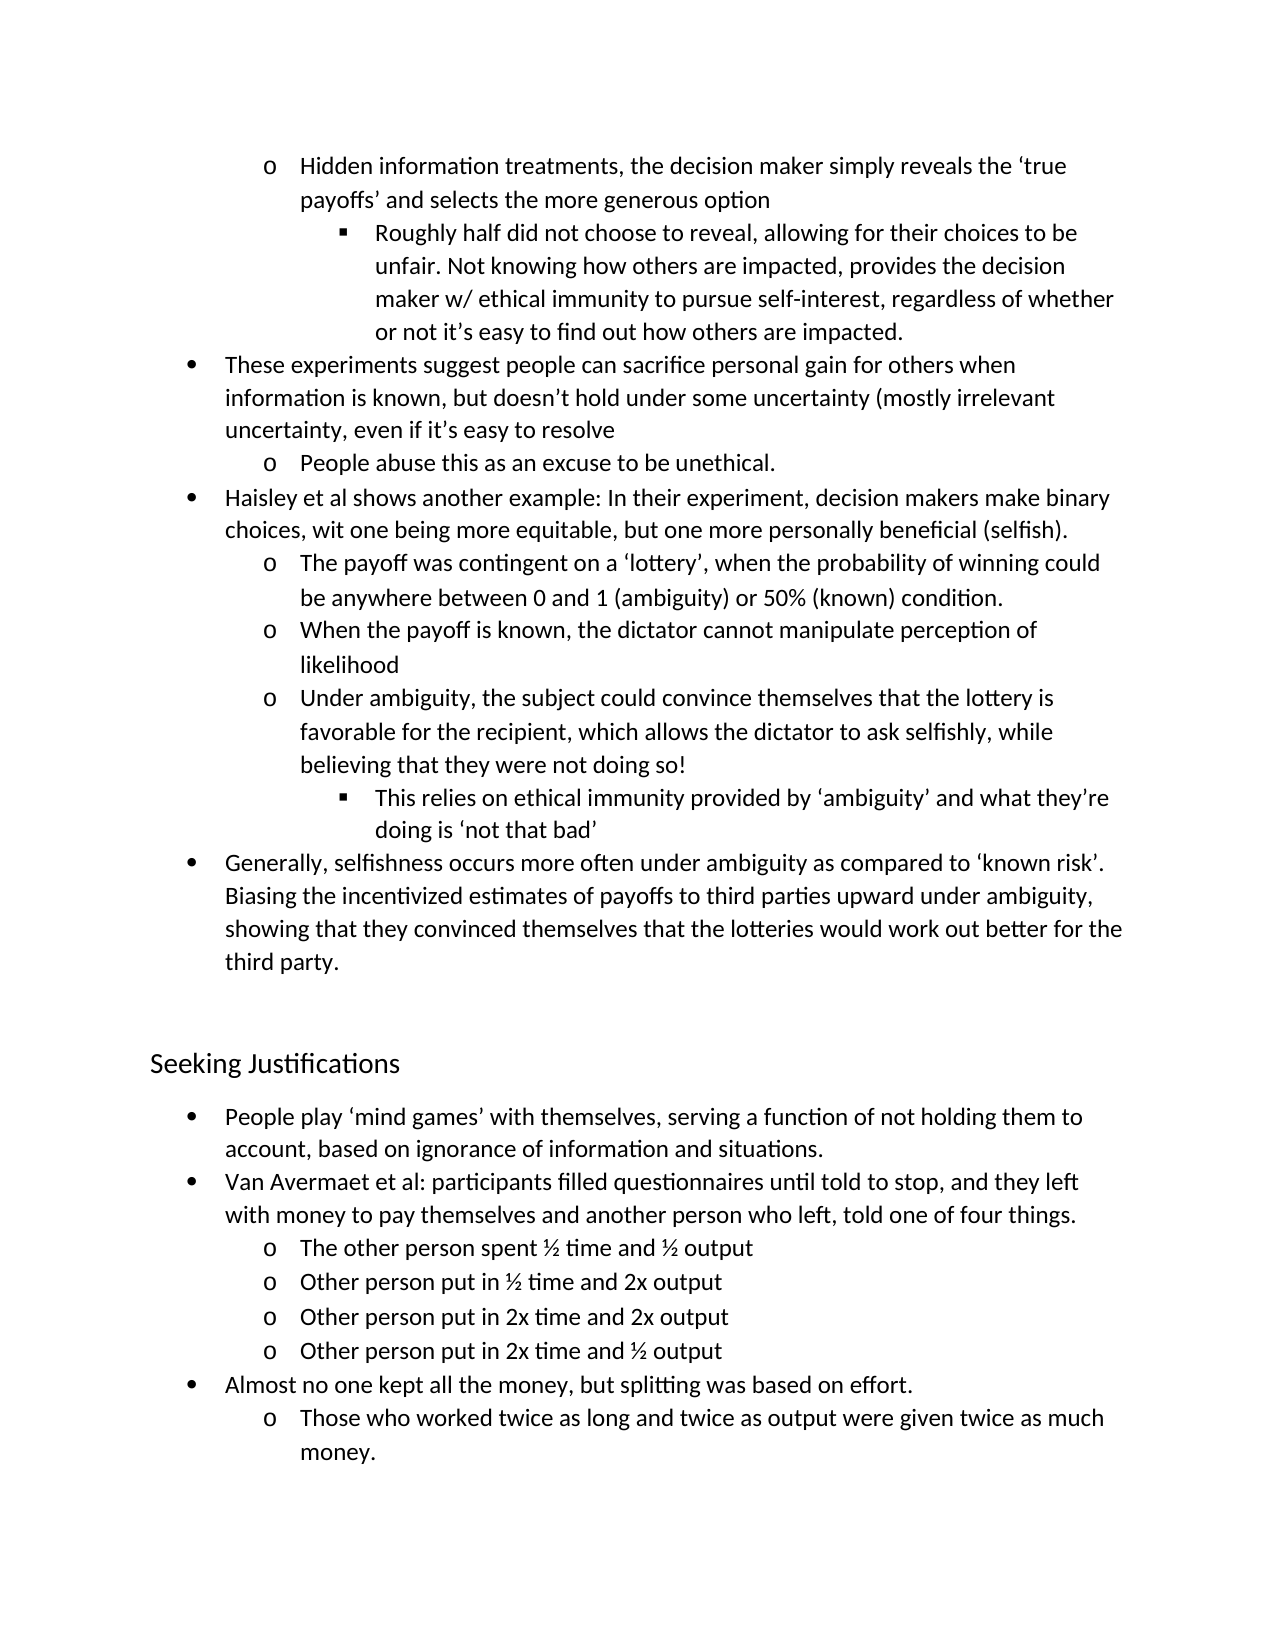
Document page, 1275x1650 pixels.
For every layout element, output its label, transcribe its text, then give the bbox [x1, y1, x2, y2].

list Generally, selfishness occurs more often under ambiguity as compared to ‘known risk’. Biasing the incentivized estimates of payoffs to third parties upward under ambiguity, showing that they convinced themselves that the lotteries would work out better for the third party. [187, 848, 1125, 977]
list People play ‘mind games’ with themselves, serving a function of not holding them to account, based on ignorance of information and situations. [187, 1101, 1125, 1164]
list People abuse this as an excuse to be unethical. [262, 447, 1125, 479]
list The payoff was contingent on a ‘lottery’, when the probability of winning could be anywhere between 0 and 1 (ambiguity) or 50% (known) condition. [262, 548, 1125, 612]
text Seeking Justifications [150, 1046, 1125, 1081]
list Van Avermaet et al: participants filled questionnaires until told to stop, and they left with money to pay themselves and another person who left, told one of four things. [187, 1166, 1125, 1230]
list Hidden information treatments, the decision maker simply reveals the ‘true payoffs’ and selects the more generous option [262, 150, 1125, 215]
list Other person put in ½ time and 2x output [262, 1267, 1125, 1298]
list Almost no one kept all the money, but splitting was based on effort. [187, 1369, 1125, 1400]
list Under ambiguity, the subject could convince themselves that the lottery is favorable for the recipient, which allows the dictator to ask selfishly, while believing that they were not doing so! [262, 682, 1125, 779]
list Roughly half did not choose to reveal, allowing for their choices to be unfair. Not knowing how others are impacted, provides the decision maker w/ ethical immunity to pursue self-interest, regardless of whether or not it’s easy to find out how others are impacted. [337, 217, 1125, 346]
list Other person put in 2x time and ½ output [262, 1335, 1125, 1367]
list This relies on ethical immunity provided by ‘ambiguity’ and what they’re doing is ‘not that bad’ [337, 782, 1125, 845]
list Haisley et al shows another example: In their experiment, decision makers make binary choices, wit one being more equitable, but one more personally beneficial (selfish). [187, 482, 1125, 545]
list Other person put in 2x time and 2x output [262, 1301, 1125, 1333]
list These experiments suggest people can sacrifice personal gain for others when information is known, but doesn’t hold under some uncertainty (mostly irrelevant uncertainty, even if it’s easy to resolve [187, 349, 1125, 445]
list Those who worked twice as long and twice as output were given twice as much money. [262, 1402, 1125, 1467]
list When the payoff is known, the dictator cannot manipulate perception of likelihood [262, 615, 1125, 679]
list The other person spent ½ time and ½ output [262, 1232, 1125, 1264]
